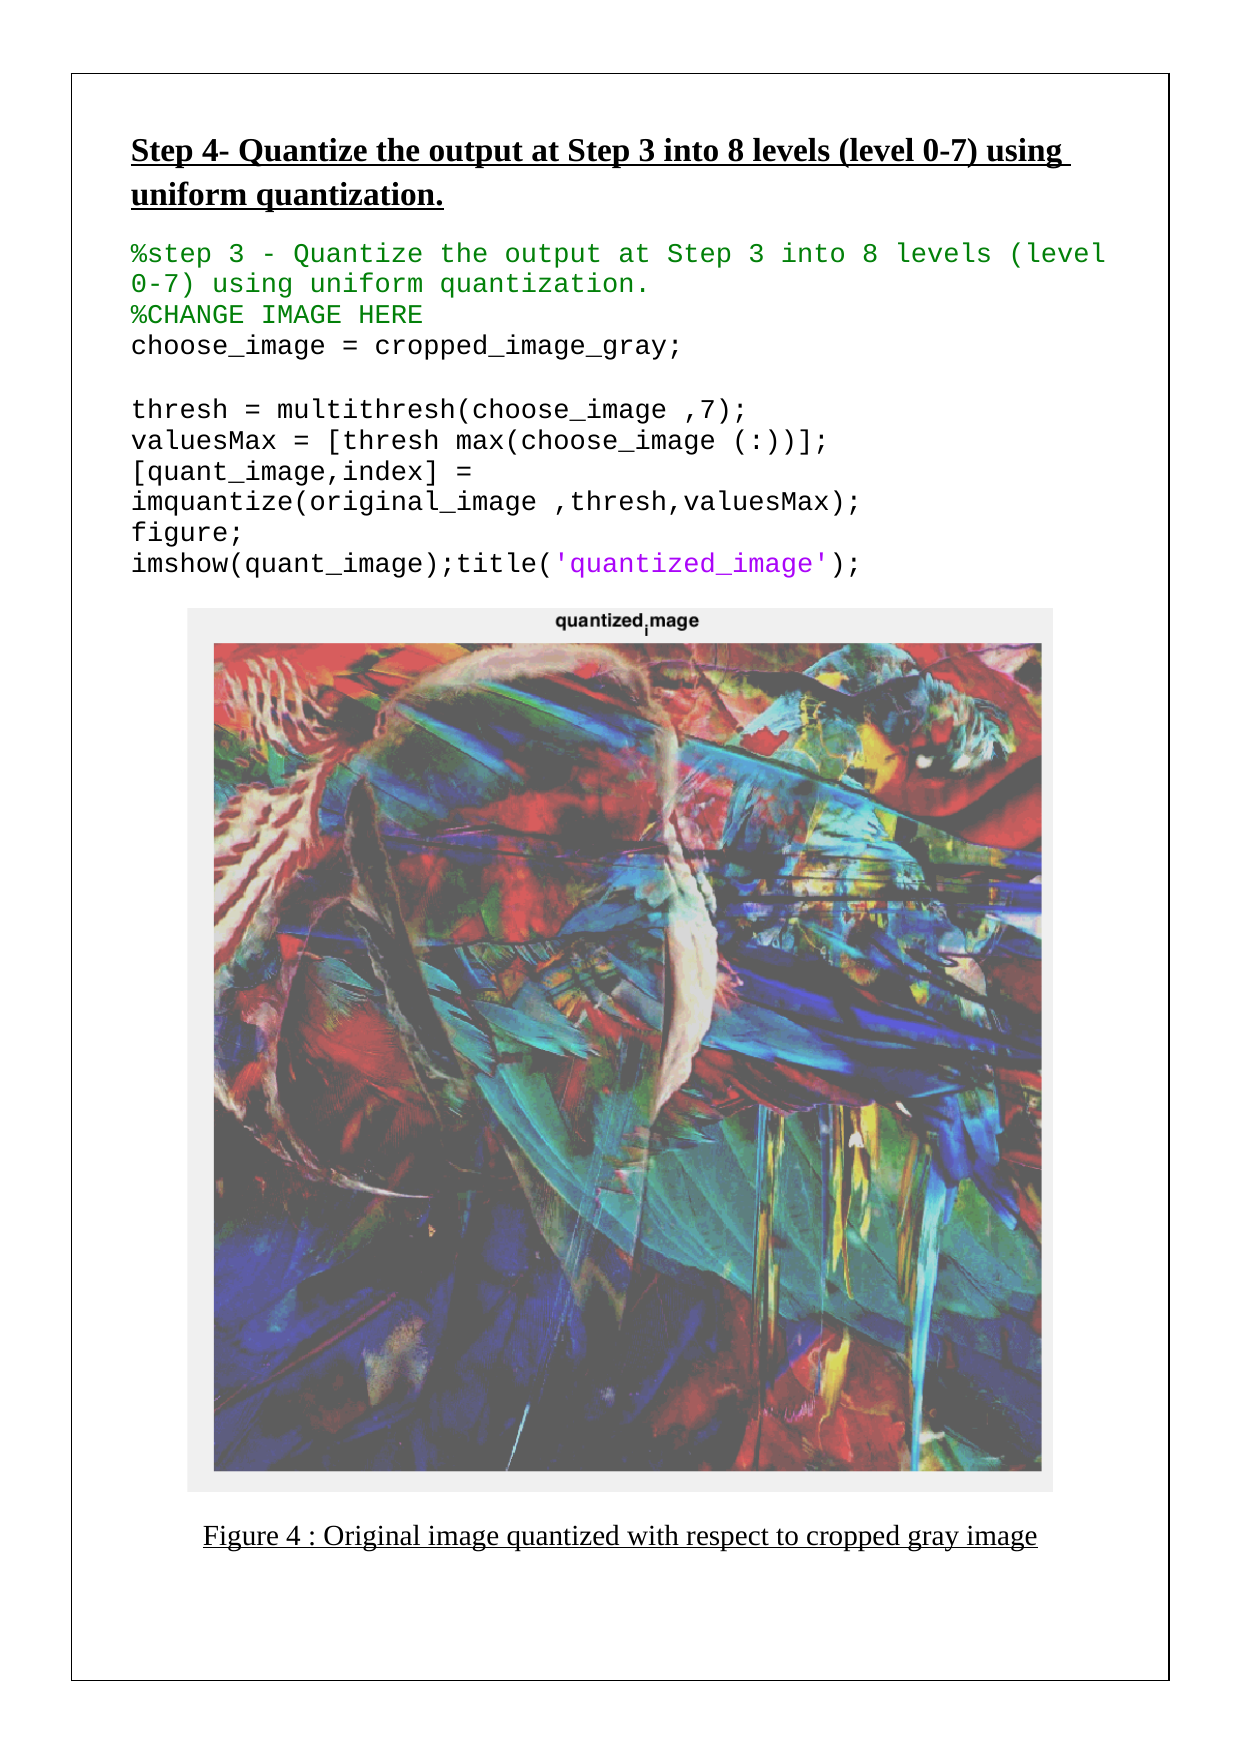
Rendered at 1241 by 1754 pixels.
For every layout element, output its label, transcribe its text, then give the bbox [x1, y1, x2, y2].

text [quant_image,index] = imquantize(original_image ,thresh,valuesMax); [131, 457, 1110, 519]
text Step 4- Quantize the output at Step 3 into 8 levels (level 0-7) using uniform quantization. [131, 131, 1110, 213]
picture [187, 608, 1053, 1492]
text %CHANGE IMAGE HERE [131, 301, 1110, 332]
text thresh = multithresh(choose_image ,7); [131, 396, 1110, 427]
text %step 3 - Quantize the output at Step 3 into 8 levels (level 0-7) using uniform quantization. [131, 239, 1110, 301]
text imshow(quant_image);title('quantized_image'); [131, 549, 1110, 580]
text valuesMax = [thresh max(choose_image (:))]; [131, 427, 1110, 457]
text Figure 4 : Original image quantized with respect to cropped gray image [131, 1518, 1110, 1551]
text choose_image = cropped_image_gray; [131, 332, 1110, 362]
text figure; [131, 519, 1110, 549]
